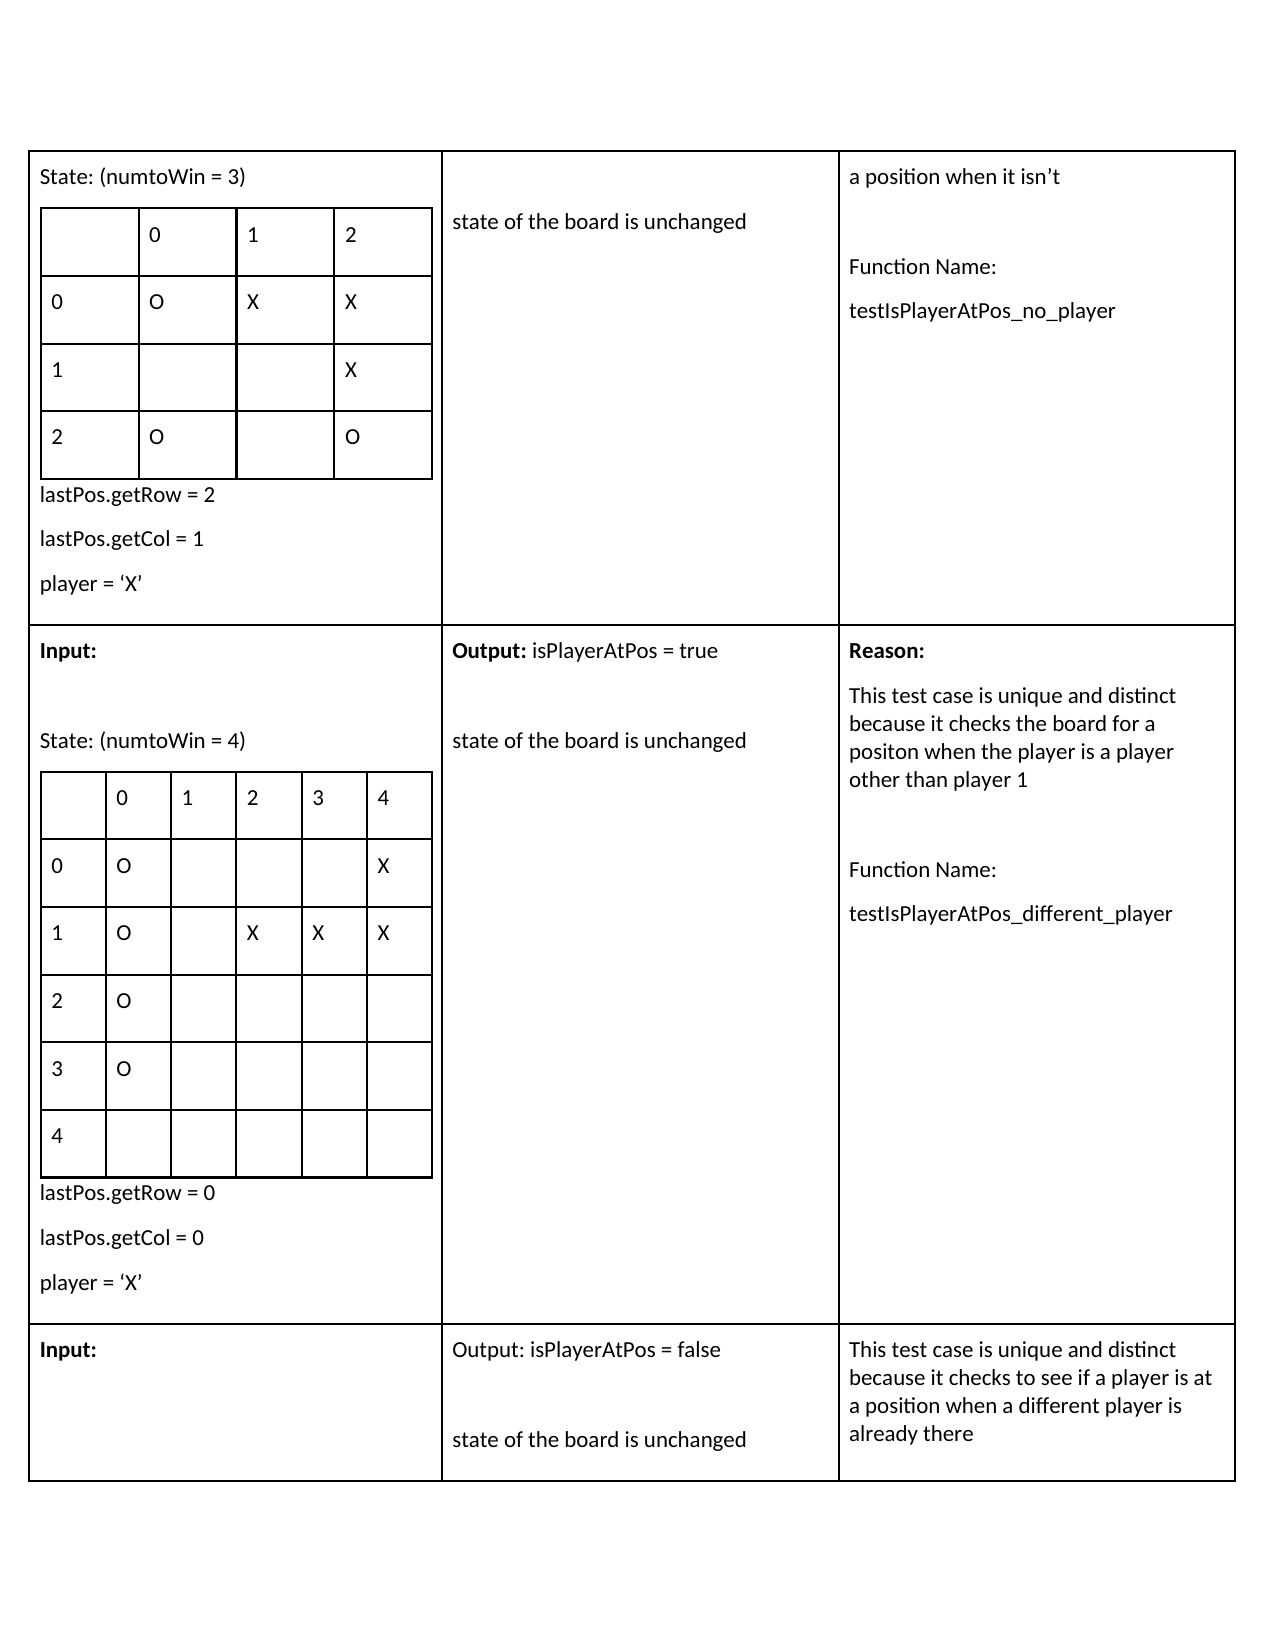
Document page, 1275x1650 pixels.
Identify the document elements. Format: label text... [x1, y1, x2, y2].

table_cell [30, 152, 441, 624]
table_cell Output: isPlayerAtPos = true state of the board is unchanged [443, 626, 838, 1323]
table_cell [443, 152, 838, 624]
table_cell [443, 1325, 838, 1480]
table_cell Input: State: (numtoWin = 4) lastPos.getRow = 0 lastPos.getCol = 0 player = ‘X’ [30, 626, 441, 1323]
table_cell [840, 1325, 1234, 1480]
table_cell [30, 1325, 441, 1480]
table_cell Reason: This test case is unique and distinct because it checks the board for a positon when the player is a player other than player 1 Function Name: testIsPlayerAtPos_different_player [840, 626, 1234, 1323]
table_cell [840, 152, 1234, 624]
